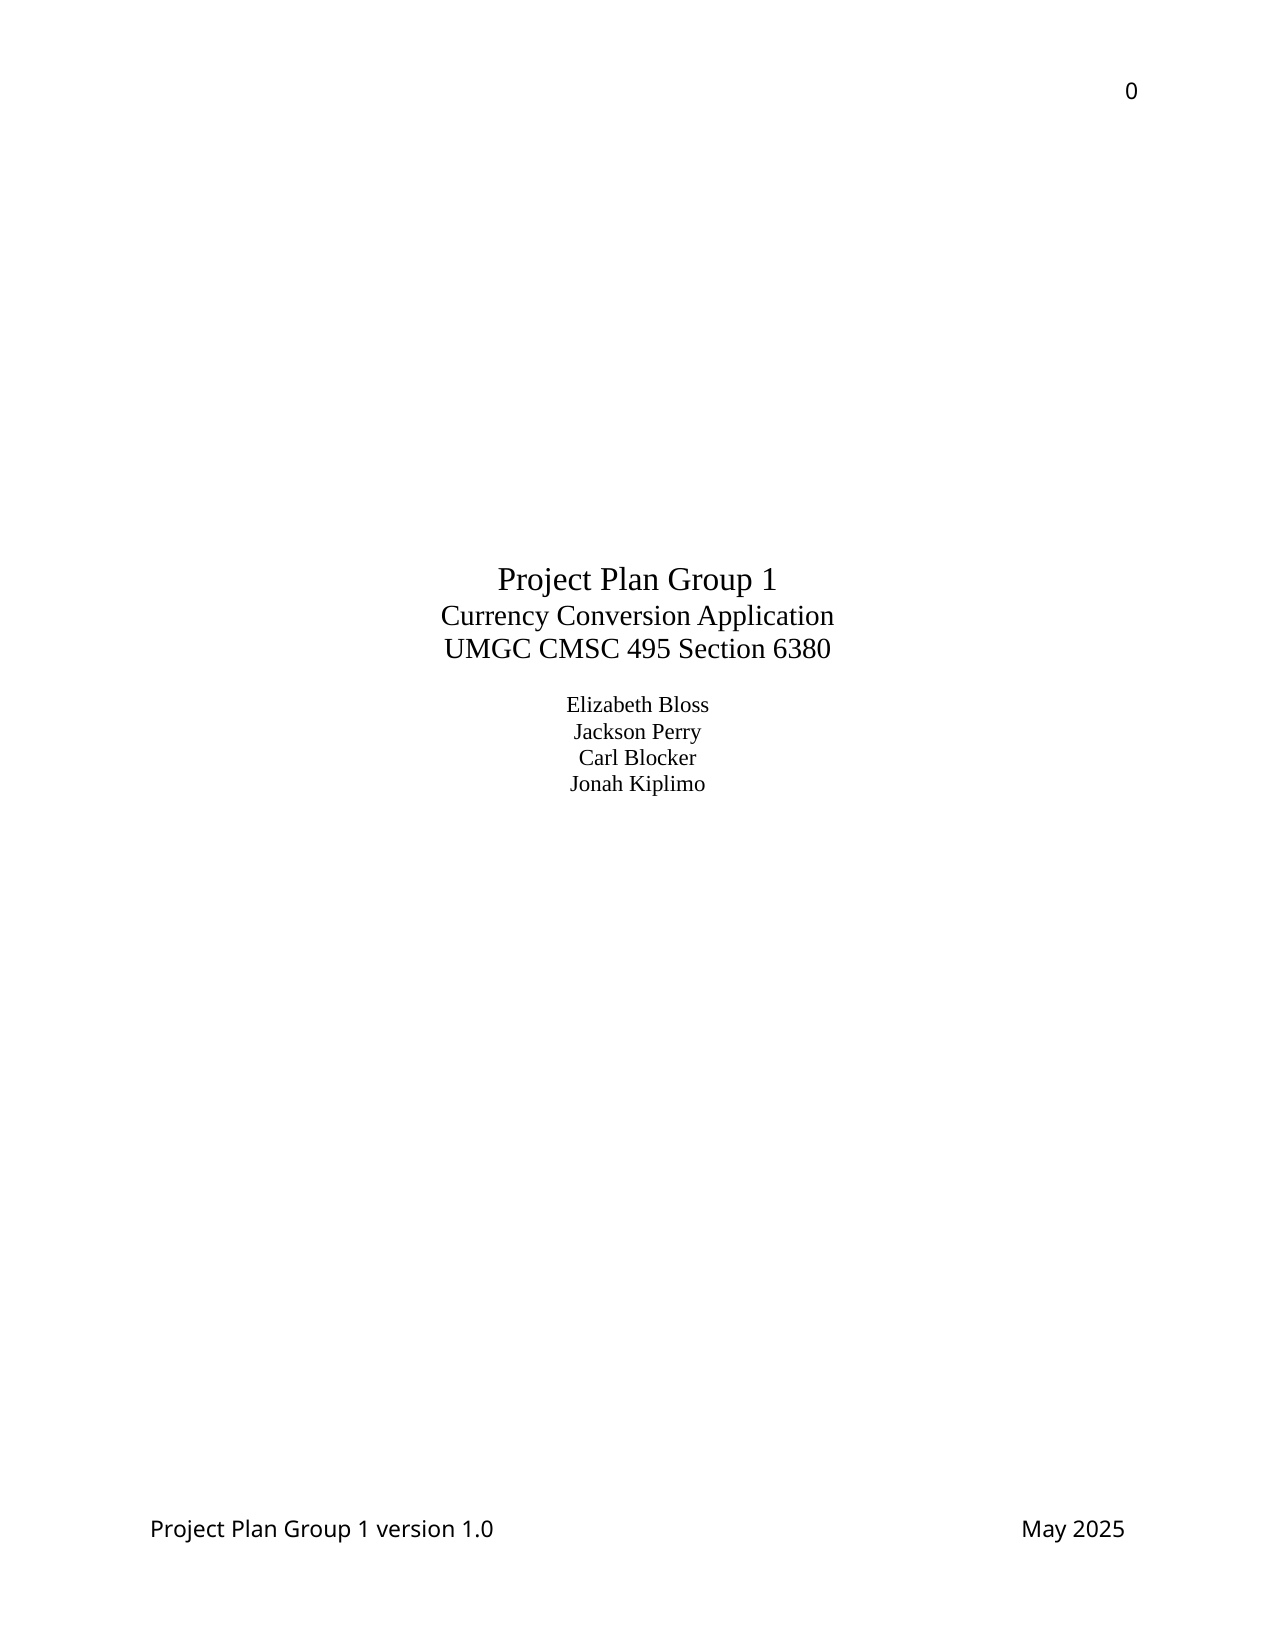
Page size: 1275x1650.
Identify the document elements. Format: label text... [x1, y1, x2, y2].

text Project Plan Group 1 [150, 560, 1125, 598]
text UMGC CMSC 495 Section 6380 [150, 632, 1125, 665]
text Jackson Perry [150, 718, 1125, 744]
text Currency Conversion Application [150, 598, 1125, 632]
text Elizabeth Bloss [150, 691, 1125, 718]
text Carl Blocker [150, 744, 1125, 771]
text Jonah Kiplimo [150, 771, 1125, 797]
